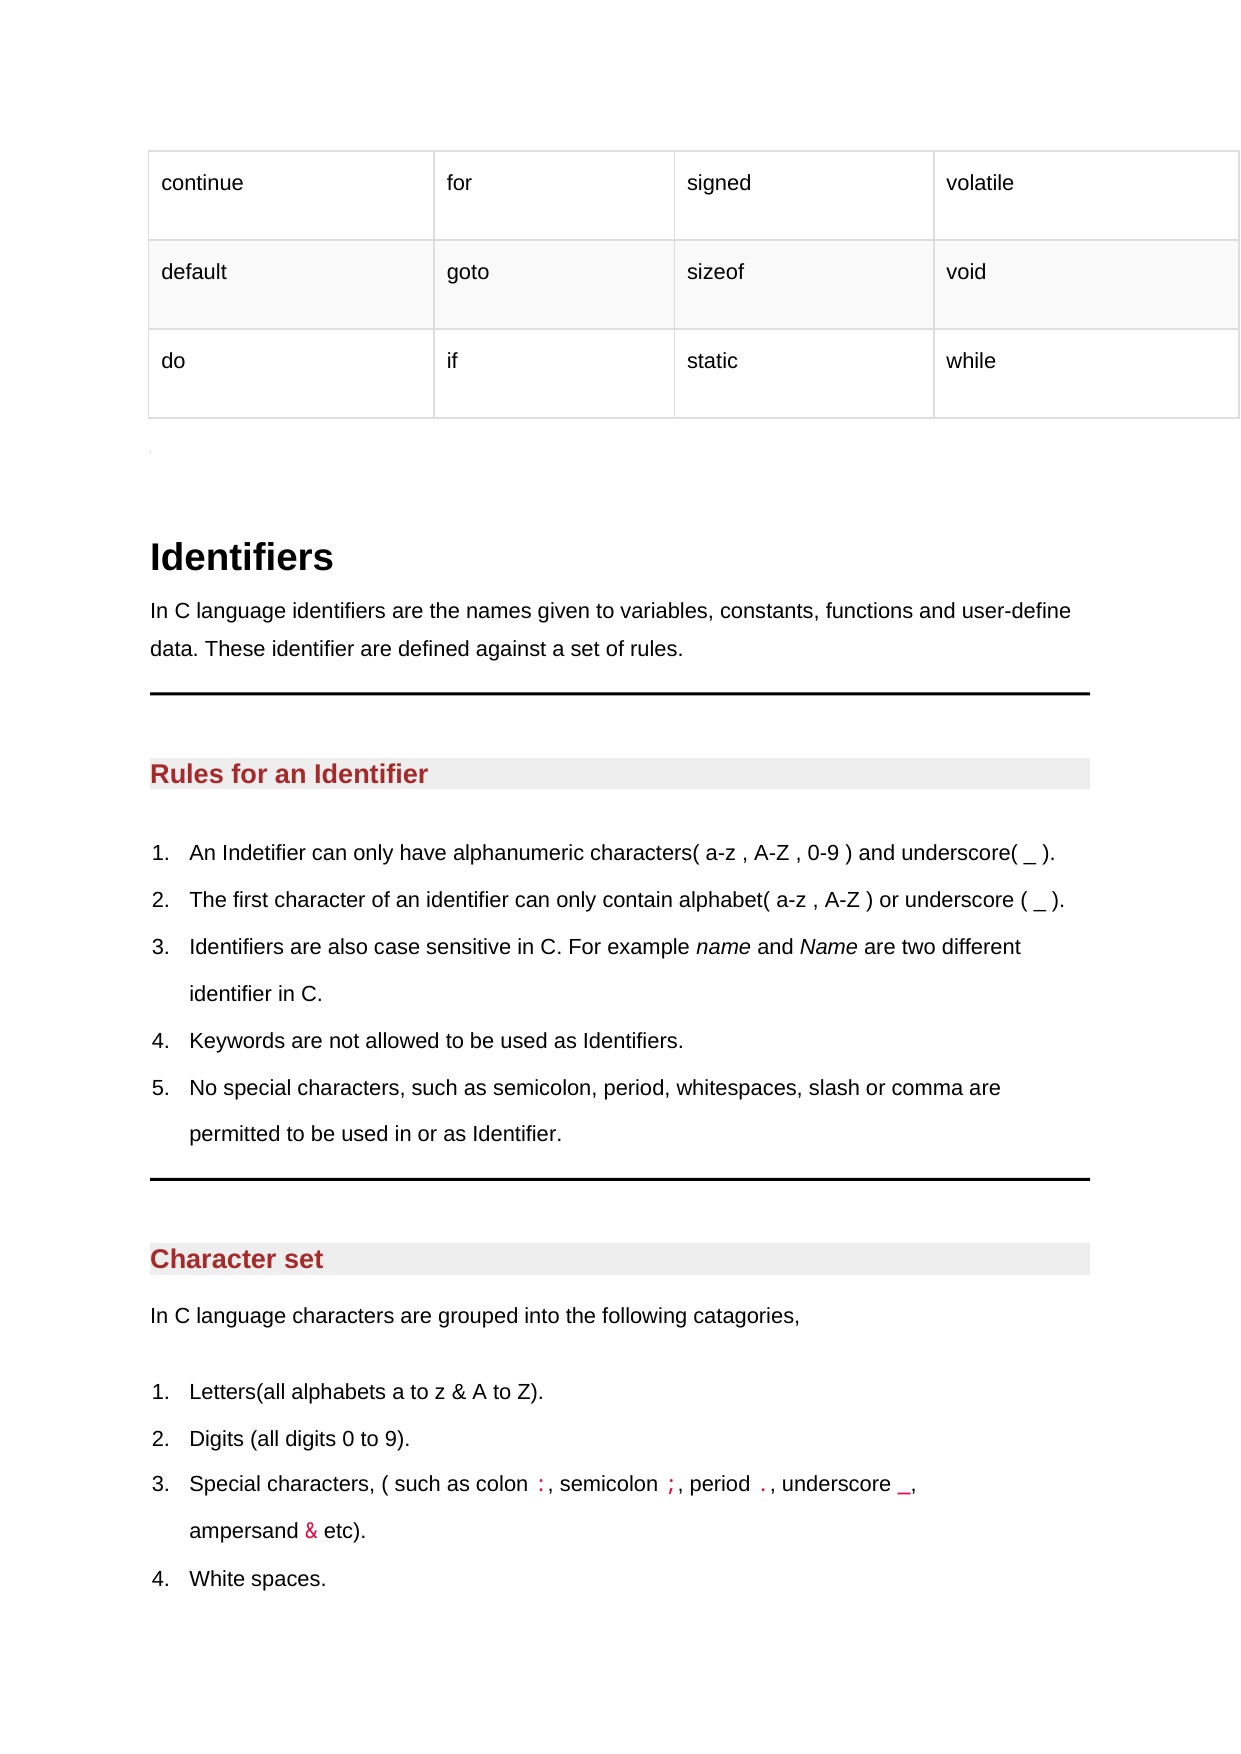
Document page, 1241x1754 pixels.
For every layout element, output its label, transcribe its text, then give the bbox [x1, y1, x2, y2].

list An Indetifier can only have alphanumeric characters( a-z , A-Z , 0-9 ) and underscore( _ ). [152, 818, 1090, 865]
text In C language identifiers are the names given to variables, constants, functions and user-define data. These identifier are defined against a set of rules. [150, 586, 1090, 661]
list The first character of an identifier can only contain alphabet( a-z , A-Z ) or underscore ( _ ). [152, 865, 1090, 912]
table_cell volatile [935, 152, 1238, 239]
list Keywords are not allowed to be used as Identifiers. [152, 1006, 1090, 1053]
table_cell continue [149, 152, 433, 239]
list White spaces. [152, 1544, 1090, 1591]
table_cell default [149, 241, 433, 328]
table_cell for [435, 152, 674, 239]
table_cell goto [435, 241, 674, 328]
text In C language characters are grouped into the following catagories, [150, 1290, 1090, 1328]
table_cell while [935, 330, 1238, 417]
text Identifiers [150, 516, 1090, 578]
text Rules for an Identifier [150, 758, 1090, 789]
table_cell signed [675, 152, 933, 239]
table_cell void [935, 241, 1238, 328]
list Digits (all digits 0 to 9). [152, 1404, 1090, 1451]
table_cell if [435, 330, 674, 417]
table_cell do [149, 330, 433, 417]
table_cell static [675, 330, 933, 417]
list Letters(all alphabets a to z & A to Z). [152, 1357, 1090, 1404]
text Character set [150, 1243, 1090, 1275]
list Identifiers are also case sensitive in C. For example name and Name are two different identifier in C. [152, 912, 1090, 1006]
list Special characters, ( such as colon :, semicolon ;, period ., underscore _, ampersand & etc). [152, 1451, 1090, 1544]
list No special characters, such as semicolon, period, whitespaces, slash or comma are permitted to be used in or as Identifier. [152, 1053, 1090, 1147]
table_cell sizeof [675, 241, 933, 328]
